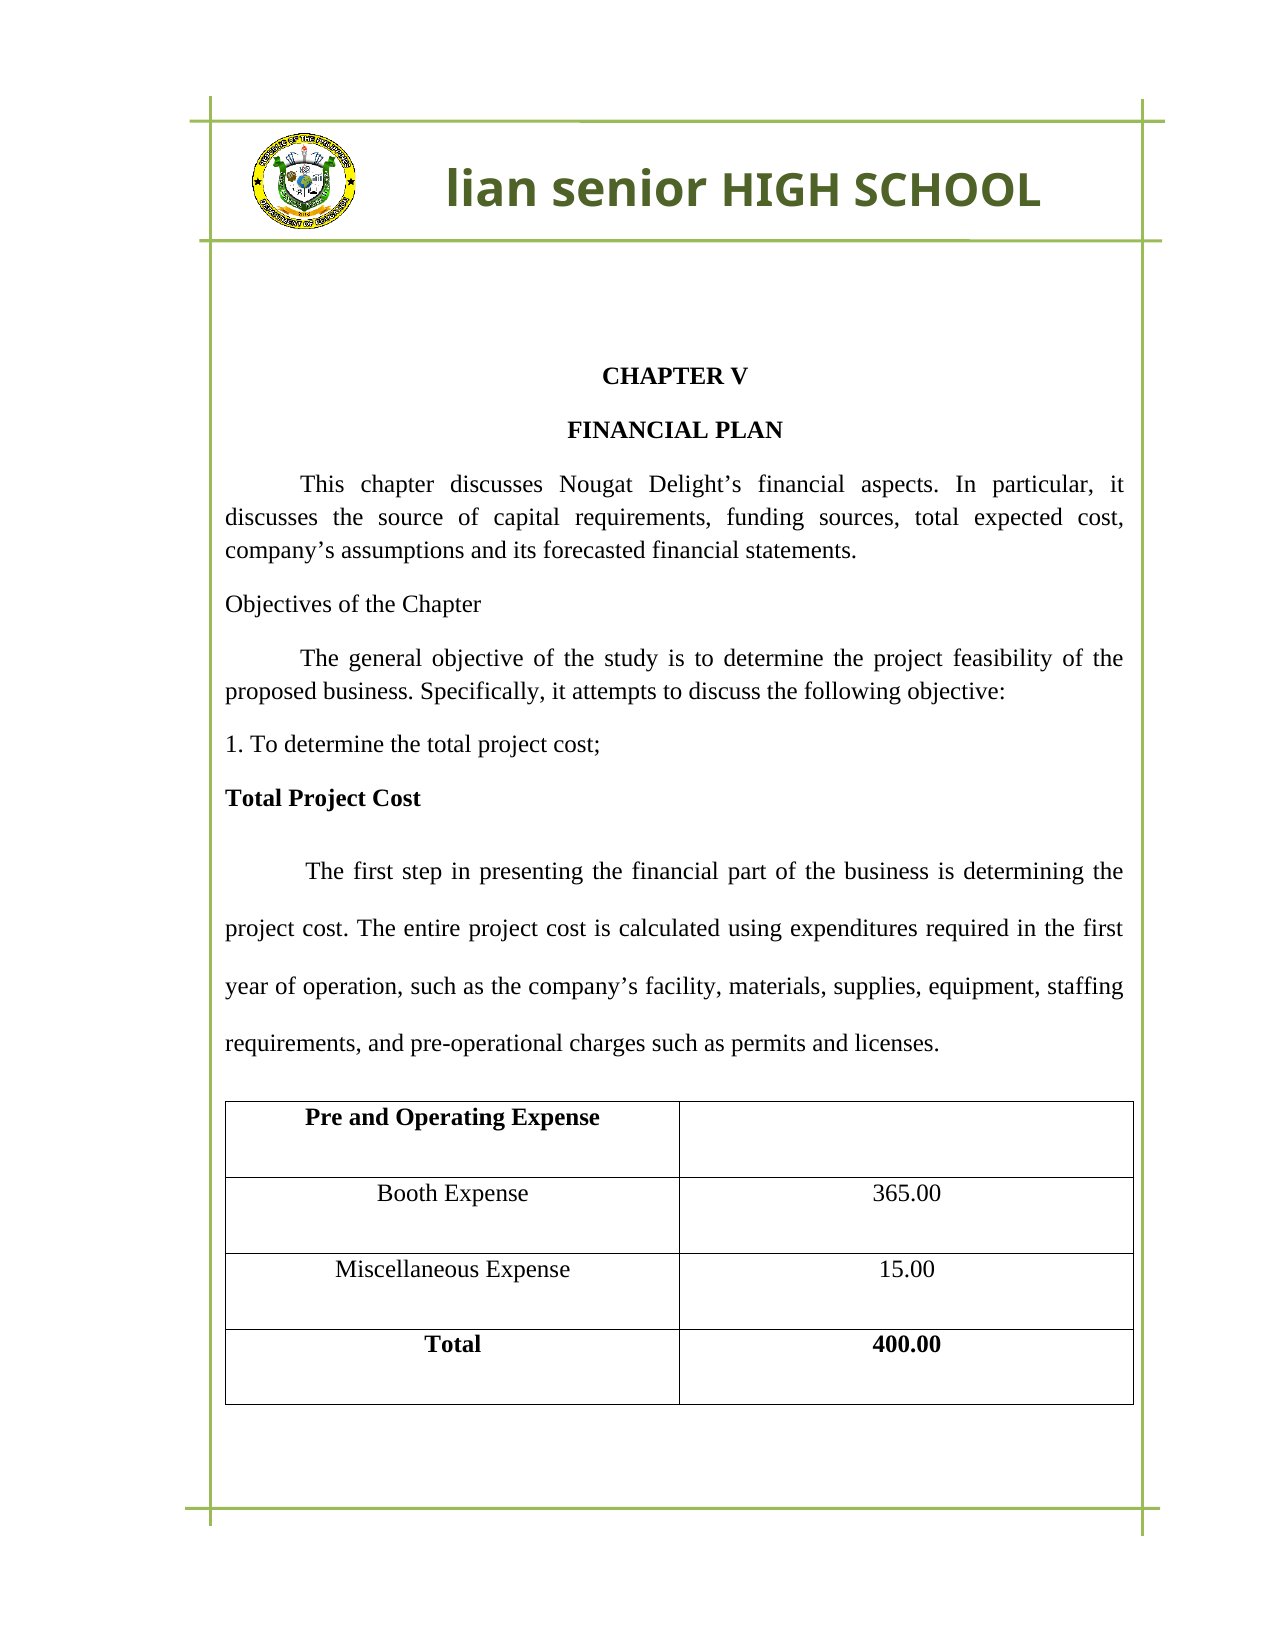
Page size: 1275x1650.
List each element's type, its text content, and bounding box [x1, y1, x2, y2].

picture [252, 133, 356, 229]
text The general objective of the study is to determine the project feasibility of the proposed business. Specifically, it attempts to discuss the following objective: [225, 643, 1125, 704]
text Total Project Cost [225, 783, 1125, 812]
table_cell Total [226, 1330, 679, 1404]
text CHAPTER V [225, 361, 1125, 390]
text The first step in presenting the financial part of the business is determining the project cost. The entire project cost is calculated using expenditures required in the first year of operation, such as the company’s facility, materials, supplies, equipment, staffing requirements, and pre-operational charges such as permits and licenses. [225, 856, 1125, 1057]
table_header Pre and Operating Expense [226, 1102, 679, 1177]
table_cell 365.00 [680, 1178, 1133, 1253]
table_cell 15.00 [680, 1254, 1133, 1328]
text 1. To determine the total project cost; [225, 729, 1125, 758]
table_cell Booth Expense [226, 1178, 679, 1253]
table_cell 400.00 [680, 1330, 1133, 1404]
text FINANCIAL PLAN [225, 415, 1125, 444]
text Objectives of the Chapter [225, 589, 1125, 618]
text This chapter discusses Nougat Delight’s financial aspects. In particular, it discusses the source of capital requirements, funding sources, total expected cost, company’s assumptions and its forecasted financial statements. [225, 469, 1125, 564]
table_header [680, 1102, 1133, 1177]
table_cell Miscellaneous Expense [226, 1254, 679, 1328]
